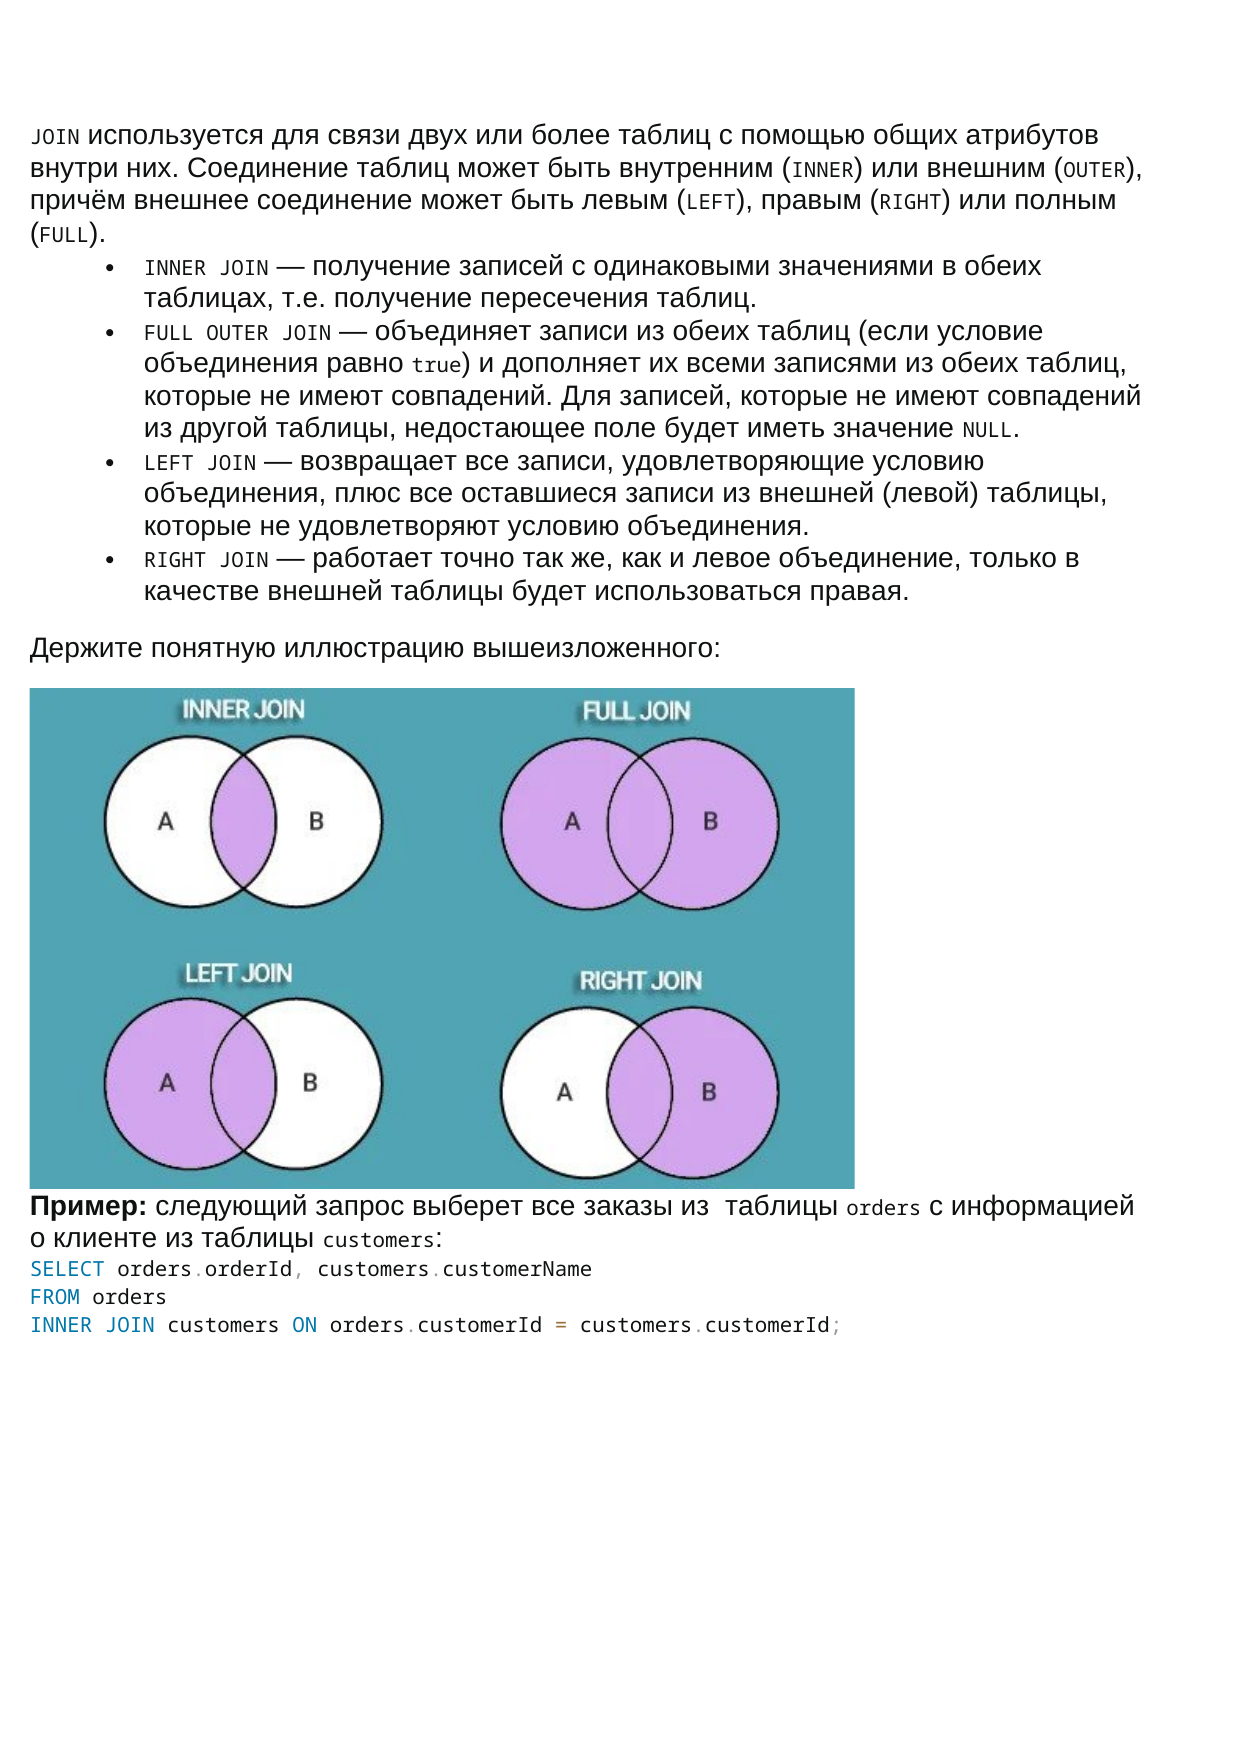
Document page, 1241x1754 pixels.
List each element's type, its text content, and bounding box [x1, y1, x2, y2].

picture [29, 688, 855, 1189]
list FULL OUTER JOIN — объединяет записи из обеих таблиц (если условие объединения равно true) и дополняет их всеми записями из обеих таблиц, которые не имеют совпадений. Для записей, которые не имеют совпадений из другой таблицы, недостающее поле будет иметь значение NULL. [106, 313, 1152, 444]
text SELECT orders.orderId, customers.customerName [29, 1254, 1152, 1282]
text INNER JOIN customers ON orders.customerId = customers.customerId; [29, 1311, 1152, 1339]
text Держите понятную иллюстрацию вышеизложенного: [29, 631, 1152, 663]
text FROM orders [29, 1282, 1152, 1311]
list LEFT JOIN — возвращает все записи, удовлетворяющие условию объединения, плюс все оставшиеся записи из внешней (левой) таблицы, которые не удовлетворяют условию объединения. [106, 444, 1152, 541]
list RIGHT JOIN — работает точно так же, как и левое объединение, только в качестве внешней таблицы будет использоваться правая. [106, 541, 1152, 606]
text Пример: следующий запрос выберет все заказы из таблицы orders с информацией о клиенте из таблицы customers: [29, 1188, 1152, 1254]
list INNER JOIN — получение записей с одинаковыми значениями в обеих таблицах, т.е. получение пересечения таблиц. [106, 248, 1152, 313]
text JOIN используется для связи двух или более таблиц с помощью общих атрибутов внутри них. Соединение таблиц может быть внутренним (INNER) или внешним (OUTER), причём внешнее соединение может быть левым (LEFT), правым (RIGHT) или полным (FULL). [29, 118, 1152, 248]
